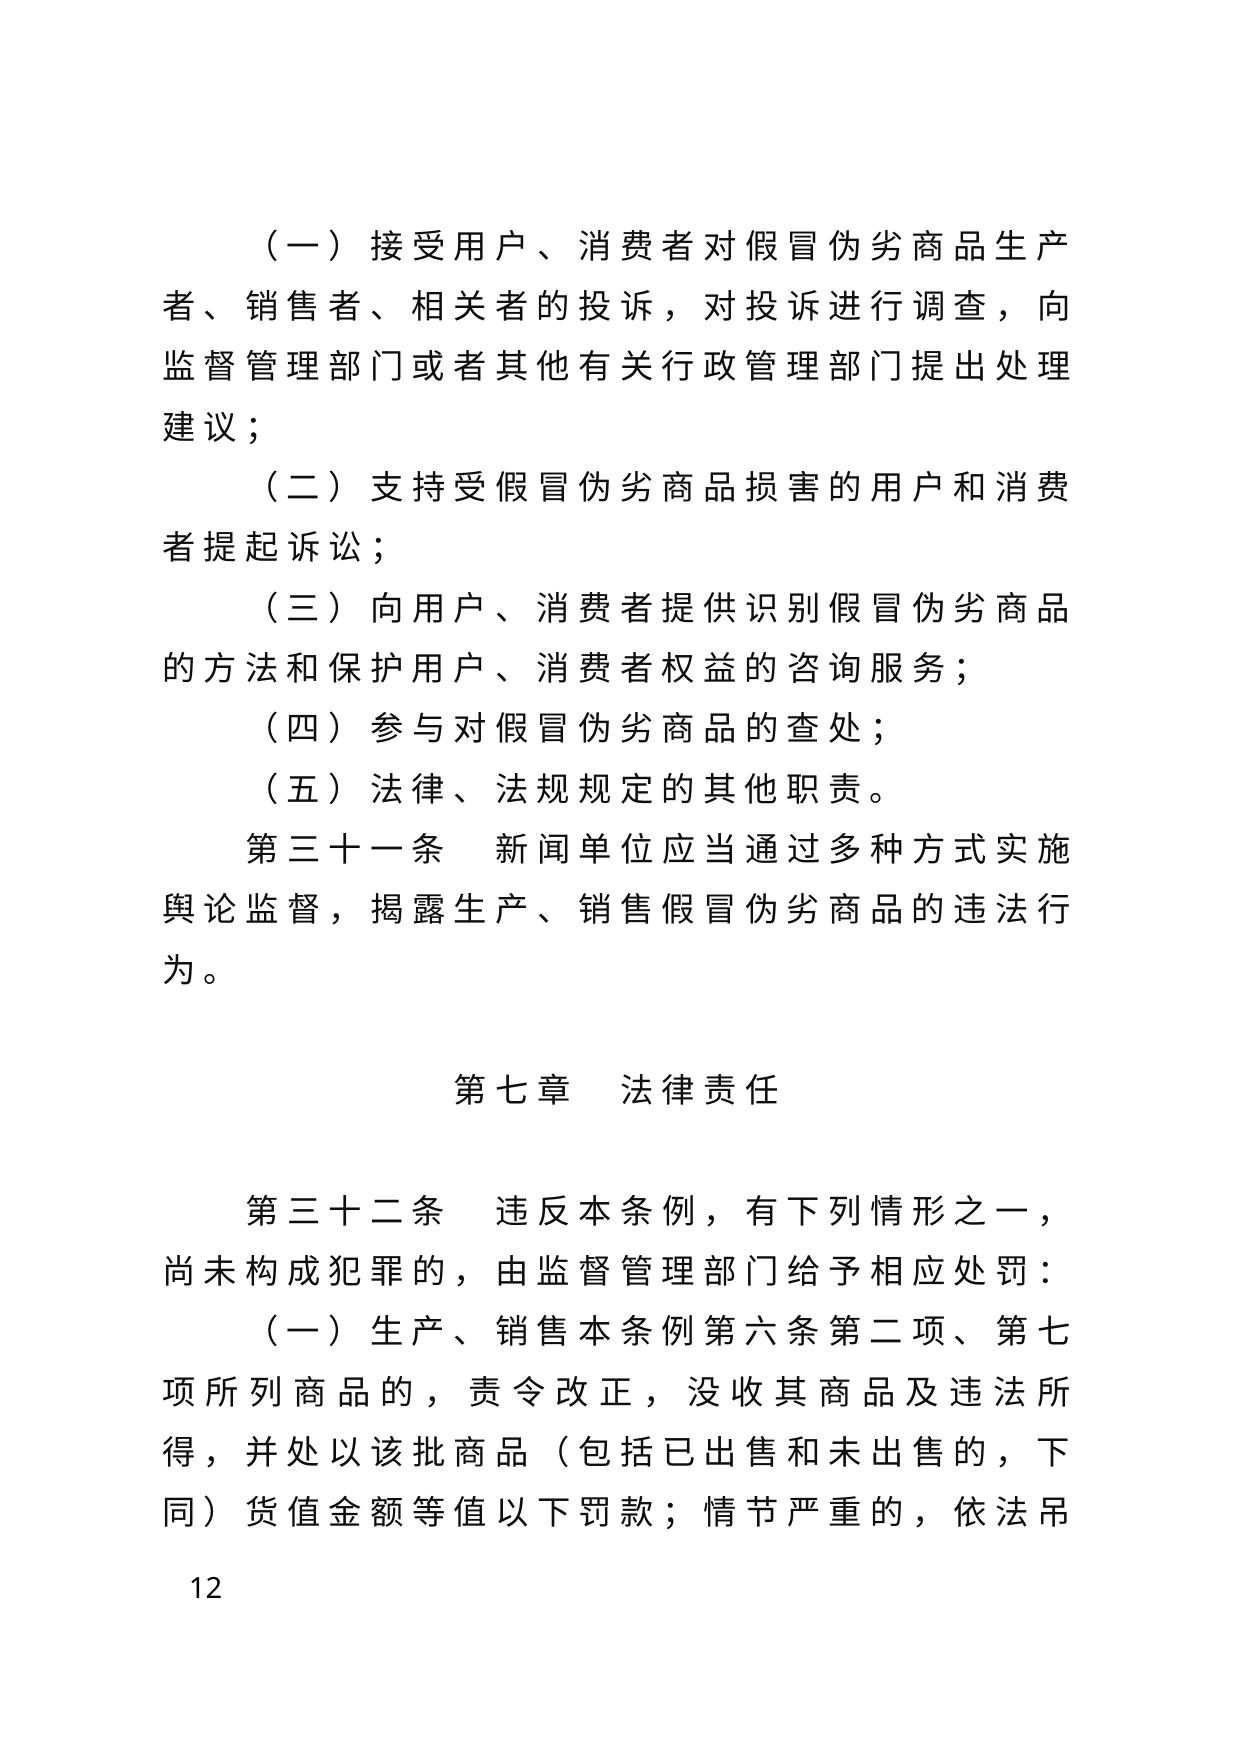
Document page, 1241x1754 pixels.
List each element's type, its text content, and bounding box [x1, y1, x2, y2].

text （五）法律、法规规定的其他职责。 [162, 756, 1078, 817]
text （二）支持受假冒伪劣商品损害的用户和消费者提起诉讼； [162, 455, 1078, 575]
text 第三十二条 违反本条例，有下列情形之一，尚未构成犯罪的，由监督管理部门给予相应处罚： [162, 1178, 1078, 1299]
text （四）参与对假冒伪劣商品的查处； [162, 696, 1078, 756]
text 第三十一条 新闻单位应当通过多种方式实施舆论监督，揭露生产、销售假冒伪劣商品的违法行为。 [162, 817, 1078, 998]
text （三）向用户、消费者提供识别假冒伪劣商品的方法和保护用户、消费者权益的咨询服务； [162, 575, 1078, 696]
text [162, 1299, 1078, 1540]
text 第七章 法律责任 [162, 1058, 1078, 1118]
text （一）接受用户、消费者对假冒伪劣商品生产者、销售者、相关者的投诉，对投诉进行调查，向监督管理部门或者其他有关行政管理部门提出处理建议； [162, 213, 1078, 455]
